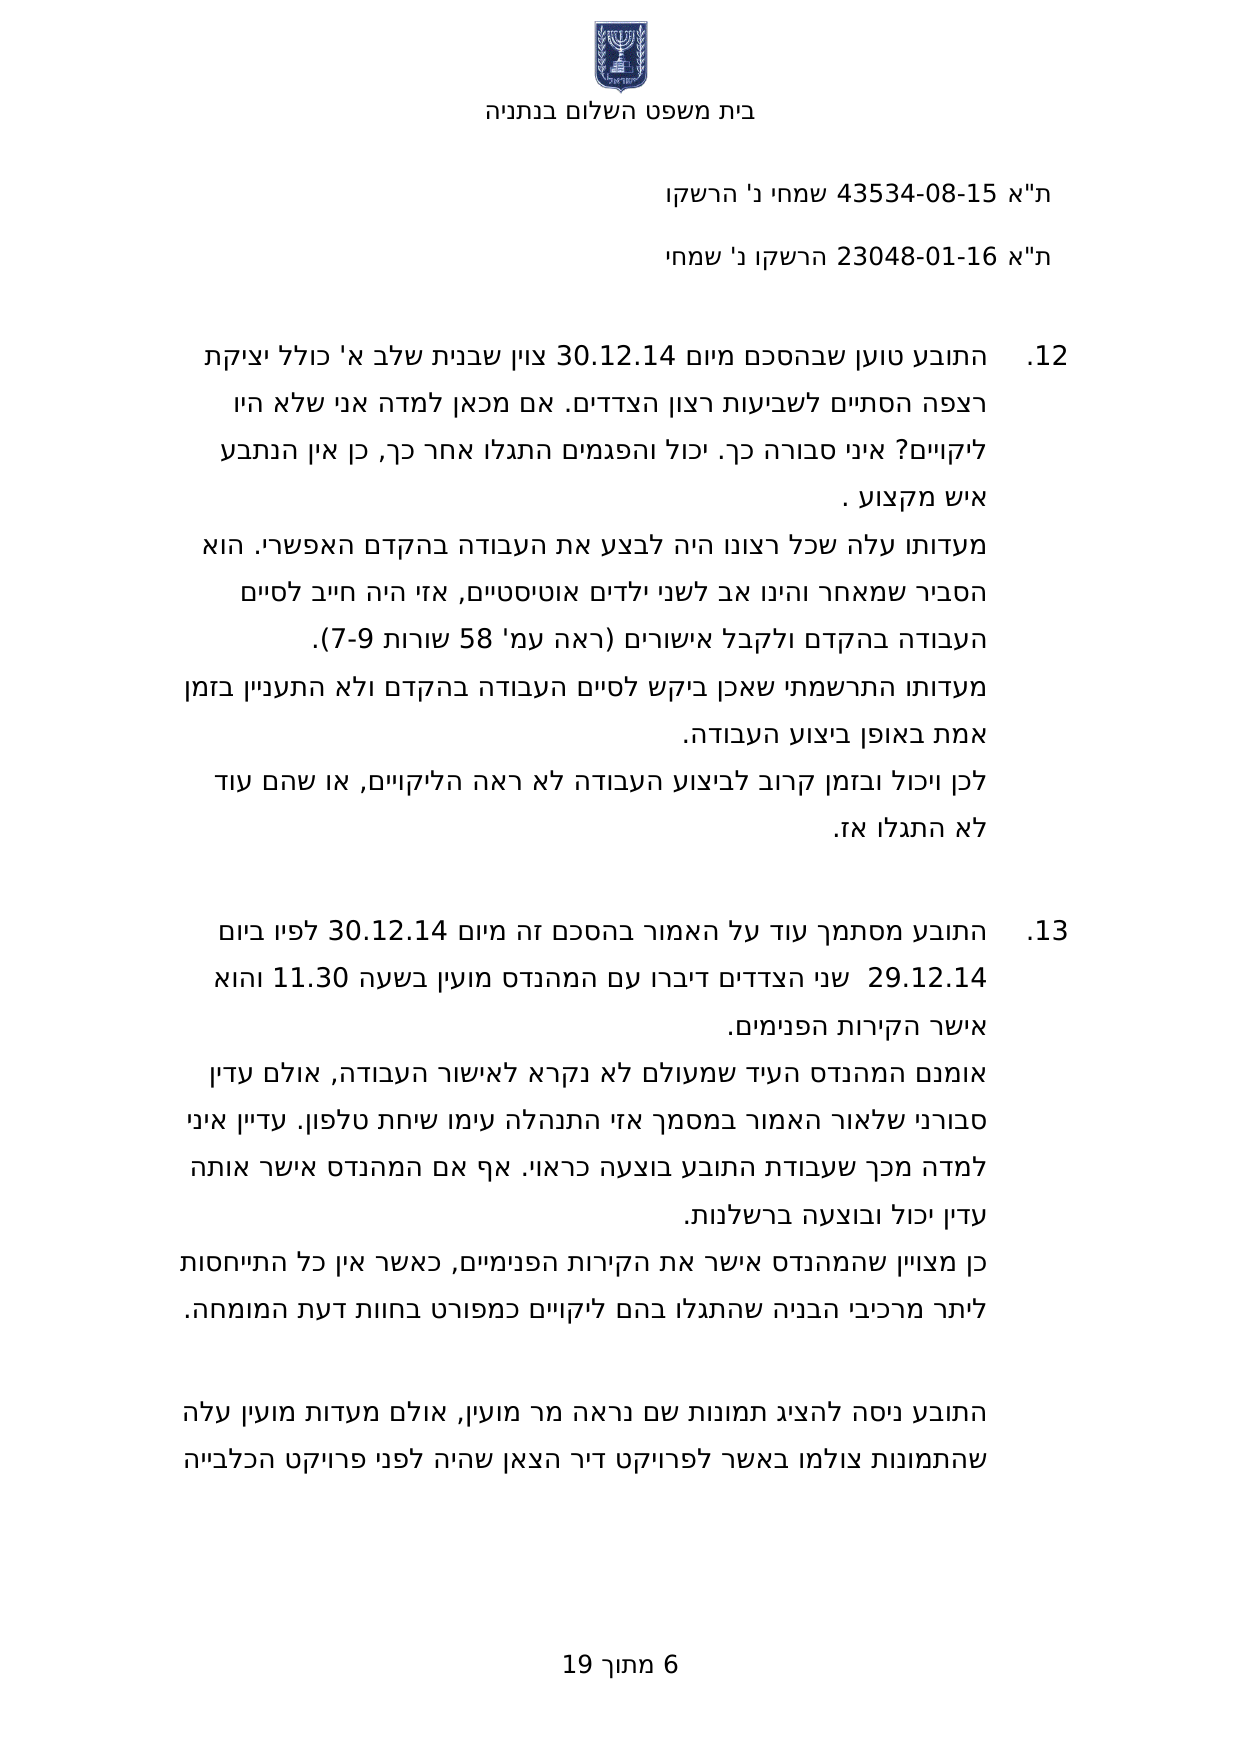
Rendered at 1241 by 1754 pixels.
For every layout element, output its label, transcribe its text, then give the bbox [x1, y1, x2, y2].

text מעדותו התרשמתי שאכן ביקש לסיים העבודה בהקדם ולא התעניין בזמן אמת באופן ביצוע העבודה. [177, 671, 988, 750]
text אומנם המהנדס העיד שמעולם לא נקרא לאישור העבודה, אולם עדין סבורני שלאור האמור במסמך אזי התנהלה עימו שיחת טלפון. עדיין איני למדה מכך שעבודת התובע בוצעה כראוי. אף אם המהנדס אישר אותה עדין יכול ובוצעה ברשלנות. [177, 1057, 988, 1231]
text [177, 1396, 988, 1475]
text לכן ויכול ובזמן קרוב לביצוע העבודה לא ראה הליקויים, או שהם עוד לא התגלו אז. [177, 765, 988, 844]
list התובע מסתמך עוד על האמור בהסכם זה מיום 30.12.14 לפיו ביום 29.12.14 שני הצדדים דיברו עם המהנדס מועין בשעה 11.30 והוא אישר הקירות הפנימים. [177, 915, 1026, 1041]
list התובע טוען שבהסכם מיום 30.12.14 צוין שבנית שלב א' כולל יציקת רצפה הסתיים לשביעות רצון הצדדים. אם מכאן למדה אני שלא היו ליקויים? איני סבורה כך. יכול והפגמים התגלו אחר כך, כן אין הנתבע איש מקצוע . [177, 340, 1026, 513]
picture [589, 19, 651, 96]
text מעדותו עלה שכל רצונו היה לבצע את העבודה בהקדם האפשרי. הוא הסביר שמאחר והינו אב לשני ילדים אוטיסטיים, אזי היה חייב לסיים העבודה בהקדם ולקבל אישורים (ראה עמ' 58 שורות 7-9). [177, 529, 988, 655]
text כן מצויין שהמהנדס אישר את הקירות הפנימיים, כאשר אין כל התייחסות ליתר מרכיבי הבניה שהתגלו בהם ליקויים כמפורט בחוות דעת המומחה. [177, 1246, 988, 1325]
